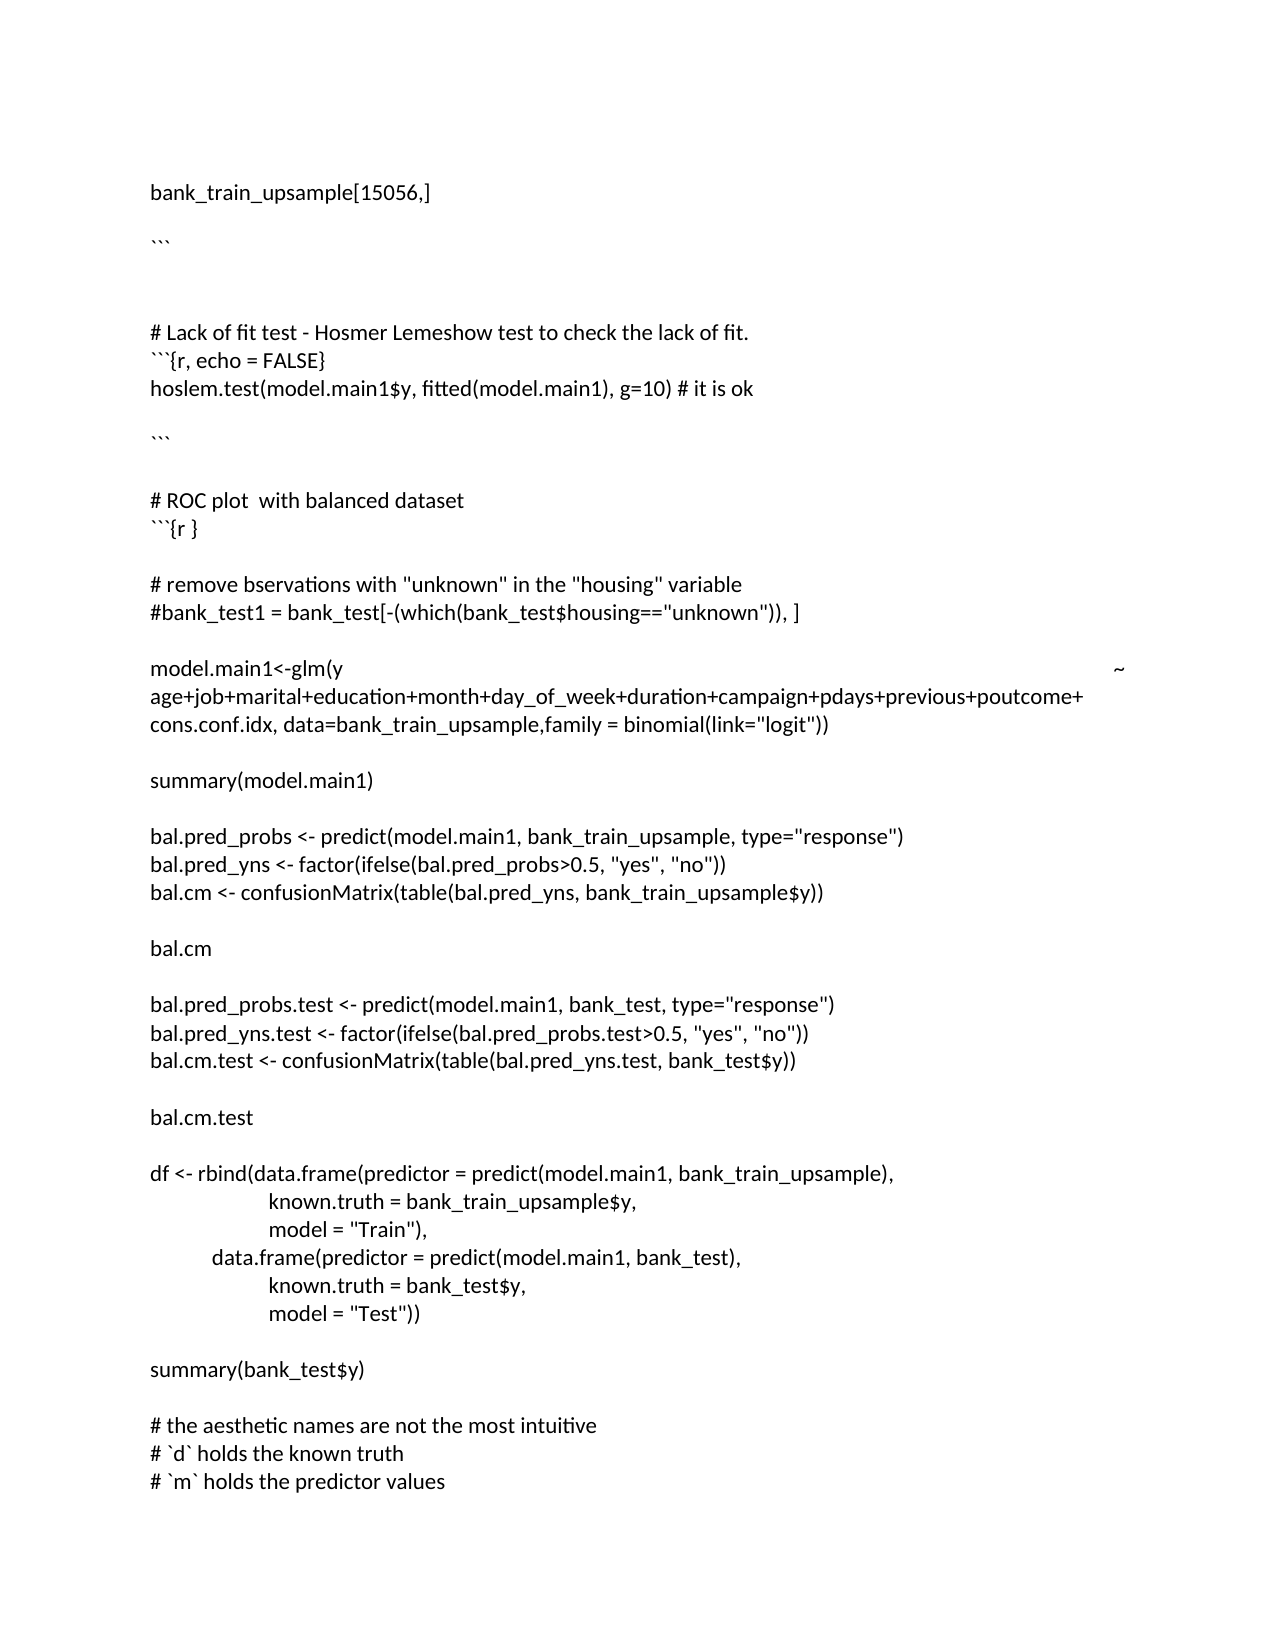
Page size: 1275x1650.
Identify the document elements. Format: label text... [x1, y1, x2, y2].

text model = "Test")) [150, 1299, 1125, 1327]
text data.frame(predictor = predict(model.main1, bank_test), [150, 1243, 1125, 1271]
text # `d` holds the known truth [150, 1439, 1125, 1467]
text bal.pred_probs <- predict(model.main1, bank_train_upsample, type="response") [150, 822, 1125, 851]
text bal.pred_yns.test <- factor(ifelse(bal.pred_probs.test>0.5, "yes", "no")) [150, 1019, 1125, 1047]
text known.truth = bank_test$y, [150, 1271, 1125, 1299]
text known.truth = bank_train_upsample$y, [150, 1187, 1125, 1215]
text bal.cm [150, 934, 1125, 963]
text ``` [150, 430, 1125, 458]
text summary(bank_test$y) [150, 1355, 1125, 1383]
text bal.cm <- confusionMatrix(table(bal.pred_yns, bank_train_upsample$y)) [150, 878, 1125, 907]
text bank_train_upsample[15056,] [150, 178, 1125, 206]
text # `m` holds the predictor values [150, 1467, 1125, 1495]
text ``` [150, 234, 1125, 262]
text # Lack of fit test - Hosmer Lemeshow test to check the lack of fit. [150, 318, 1125, 346]
text ```{r, echo = FALSE} [150, 346, 1125, 374]
text model = "Train"), [150, 1215, 1125, 1243]
text # ROC plot with balanced dataset [150, 486, 1125, 514]
text bal.cm.test [150, 1103, 1125, 1131]
text # remove bservations with "unknown" in the "housing" variable [150, 570, 1125, 598]
text hoslem.test(model.main1$y, fitted(model.main1), g=10) # it is ok [150, 374, 1125, 402]
text # the aesthetic names are not the most intuitive [150, 1411, 1125, 1439]
text #bank_test1 = bank_test[-(which(bank_test$housing=="unknown")), ] [150, 598, 1125, 626]
text model.main1<-glm(y ~ age+job+marital+education+month+day_of_week+duration+campaign+pdays+previous+poutcome+ cons.conf.idx, data=bank_train_upsample,family = binomial(link="logit")) [150, 654, 1125, 738]
text df <- rbind(data.frame(predictor = predict(model.main1, bank_train_upsample), [150, 1159, 1125, 1187]
text bal.pred_probs.test <- predict(model.main1, bank_test, type="response") [150, 991, 1125, 1019]
text summary(model.main1) [150, 766, 1125, 794]
text bal.cm.test <- confusionMatrix(table(bal.pred_yns.test, bank_test$y)) [150, 1047, 1125, 1075]
text bal.pred_yns <- factor(ifelse(bal.pred_probs>0.5, "yes", "no")) [150, 851, 1125, 878]
text ```{r } [150, 514, 1125, 542]
